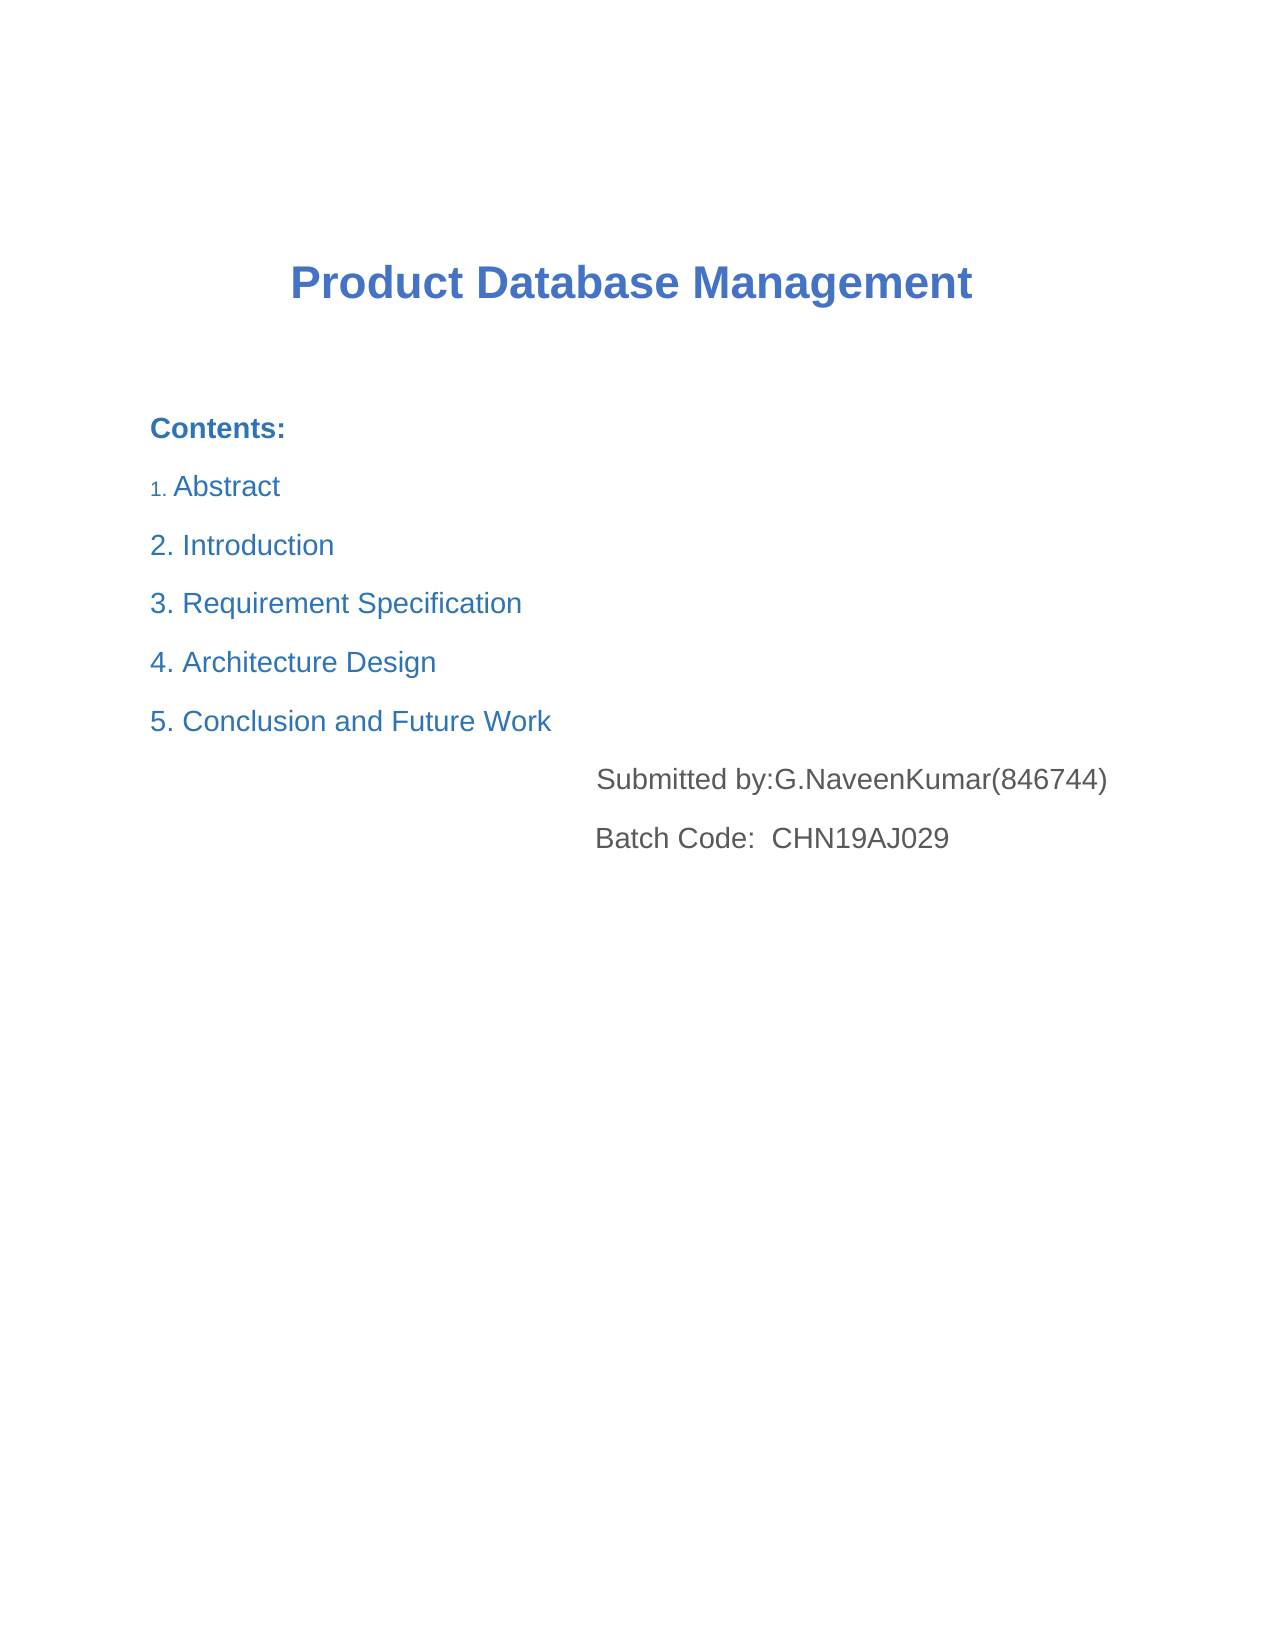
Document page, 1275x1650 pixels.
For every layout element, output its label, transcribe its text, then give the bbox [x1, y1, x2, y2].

text 4. Architecture Design [150, 645, 1113, 678]
text 2. Introduction [150, 528, 1113, 561]
text Batch Code: CHN19AJ029 [150, 821, 1113, 854]
text 5. Conclusion and Future Work [150, 703, 1113, 737]
text Submitted by:G.NaveenKumar(846744) [150, 762, 1113, 796]
text 3. Requirement Specification [150, 586, 1113, 620]
text Product Database Management [150, 255, 1113, 308]
text Contents: [150, 411, 1113, 444]
text 1. Abstract [150, 469, 1113, 503]
